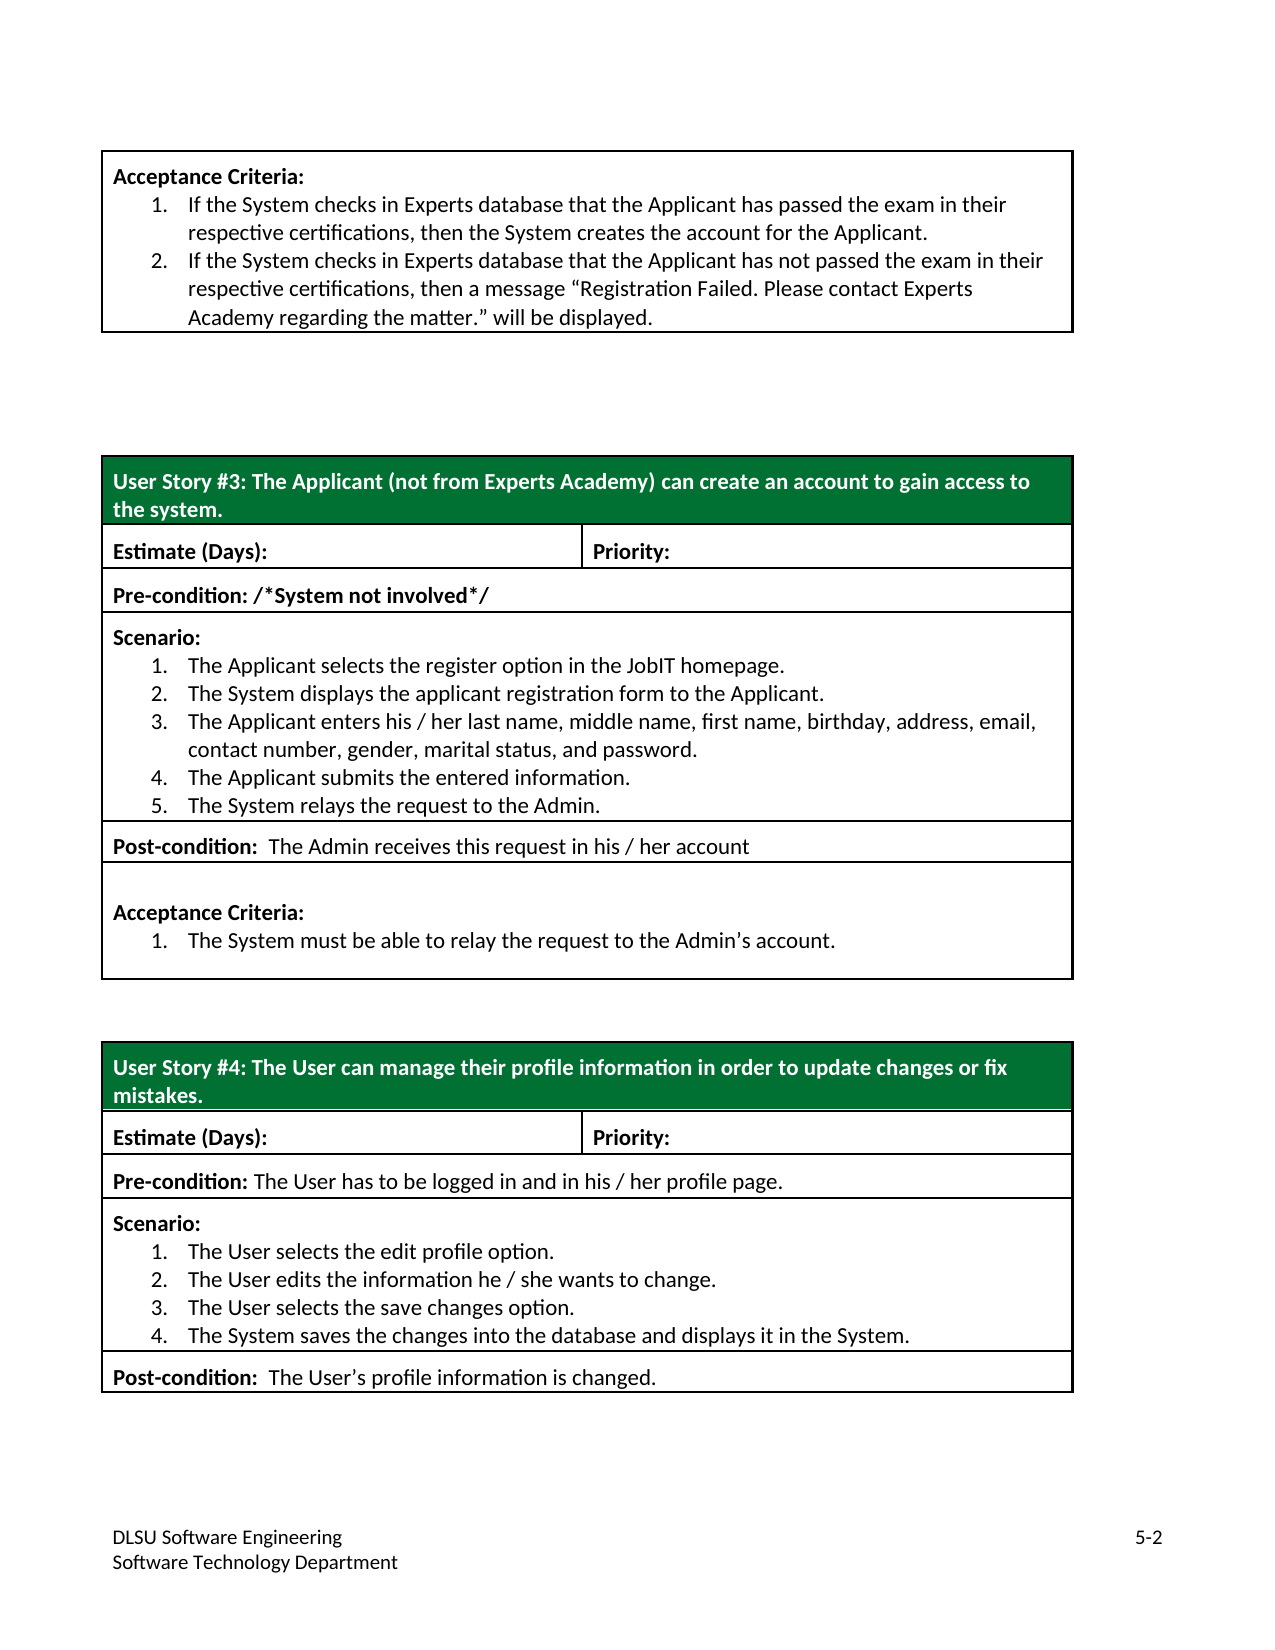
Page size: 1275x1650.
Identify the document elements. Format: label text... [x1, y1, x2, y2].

table_cell Post-condition: The Admin receives this request in his / her account [103, 822, 1071, 861]
table_cell Estimate (Days): [103, 1112, 581, 1153]
table_cell Pre-condition: The User has to be logged in and in his / her profile page. [103, 1155, 1071, 1197]
table_cell Priority: [583, 1112, 1071, 1153]
table_cell Estimate (Days): [103, 525, 581, 567]
table_cell Pre-condition: /*System not involved*/ [103, 569, 1071, 611]
table_cell Scenario: The Applicant selects the register option in the JobIT homepage. The System displays the applicant registration form to the Applicant. The Applicant enters his / her last name, middle name, first name, birthday, address, email, contact number, gender, marital status, and password. The Applicant submits the entered information. The System relays the request to the Admin. [103, 613, 1071, 819]
table_cell Post-condition: The User’s profile information is changed. [103, 1352, 1071, 1391]
table_header User Story #3: The Applicant (not from Experts Academy) can create an account to gain access to the system. [103, 457, 1071, 523]
table_header User Story #4: The User can manage their profile information in order to update changes or fix mistakes. [103, 1043, 1071, 1109]
table_cell Acceptance Criteria: The System must be able to relay the request to the Admin’s account. [103, 863, 1071, 978]
table_cell Priority: [583, 525, 1071, 567]
